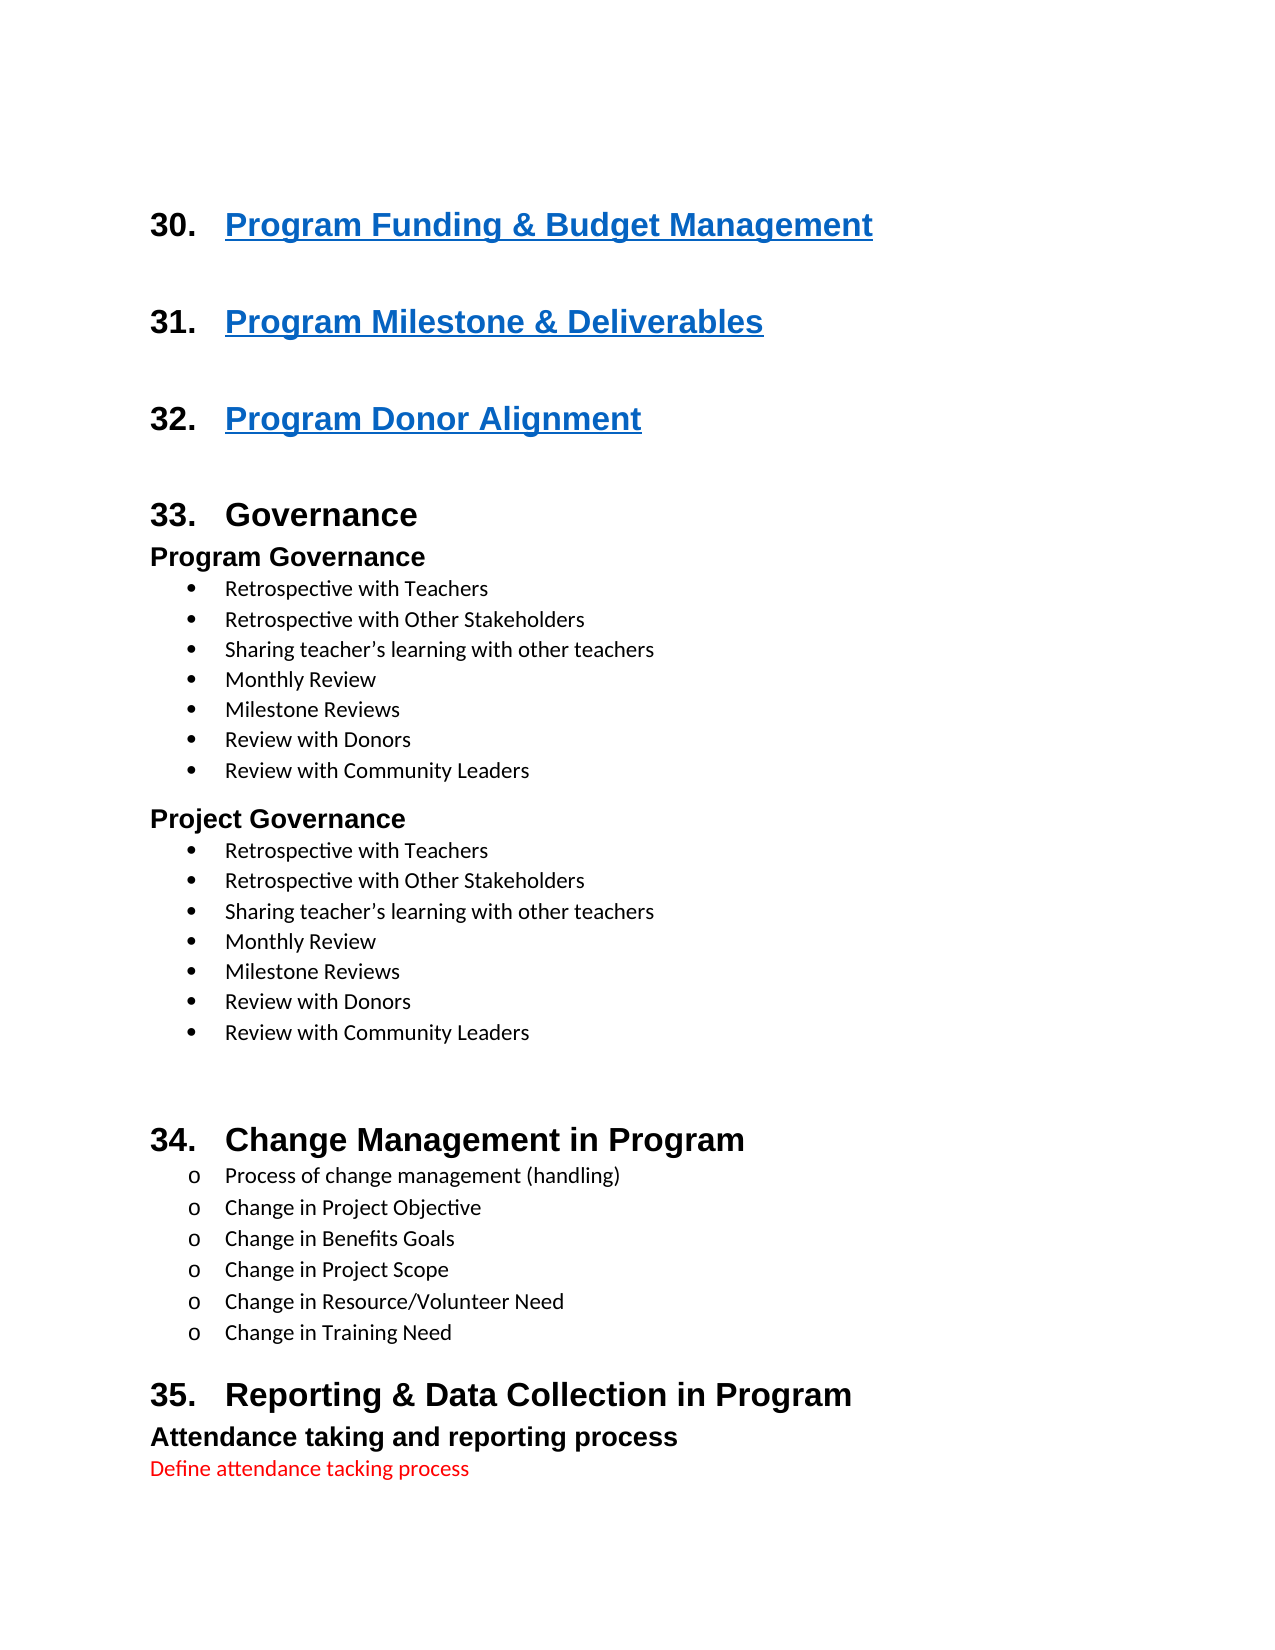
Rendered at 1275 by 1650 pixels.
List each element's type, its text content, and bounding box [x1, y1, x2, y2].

list Process of change management (handling) [187, 1161, 1125, 1190]
list Monthly Review [187, 665, 1125, 693]
list Change in Project Scope [187, 1256, 1125, 1285]
list Milestone Reviews [187, 695, 1125, 723]
list Review with Community Leaders [187, 756, 1125, 784]
subtitle Program Governance [150, 541, 1125, 572]
list Retrospective with Other Stakeholders [187, 605, 1125, 633]
list Change in Project Objective [187, 1193, 1125, 1222]
list Change in Benefits Goals [187, 1224, 1125, 1253]
list Retrospective with Teachers [187, 574, 1125, 603]
subtitle Program Funding & Budget Management [150, 205, 1125, 244]
list Retrospective with Teachers [187, 836, 1125, 864]
list Retrospective with Other Stakeholders [187, 867, 1125, 895]
subtitle Project Governance [150, 803, 1125, 834]
list Monthly Review [187, 927, 1125, 955]
list Sharing teacher’s learning with other teachers [187, 635, 1125, 663]
list Review with Donors [187, 987, 1125, 1016]
list Change in Training Need [187, 1318, 1125, 1348]
list Change in Resource/Volunteer Need [187, 1287, 1125, 1316]
subtitle Reporting & Data Collection in Program [150, 1375, 1125, 1413]
subtitle Governance [150, 495, 1125, 534]
text Define attendance tacking process [150, 1454, 1125, 1482]
subtitle Program Donor Alignment [150, 398, 1125, 437]
subtitle Attendance taking and reporting process [150, 1421, 1125, 1452]
list Sharing teacher’s learning with other teachers [187, 897, 1125, 925]
subtitle Change Management in Program [150, 1120, 1125, 1158]
list Review with Donors [187, 726, 1125, 754]
list Review with Community Leaders [187, 1018, 1125, 1046]
subtitle Program Milestone & Deliverables [150, 302, 1125, 340]
list Milestone Reviews [187, 957, 1125, 985]
